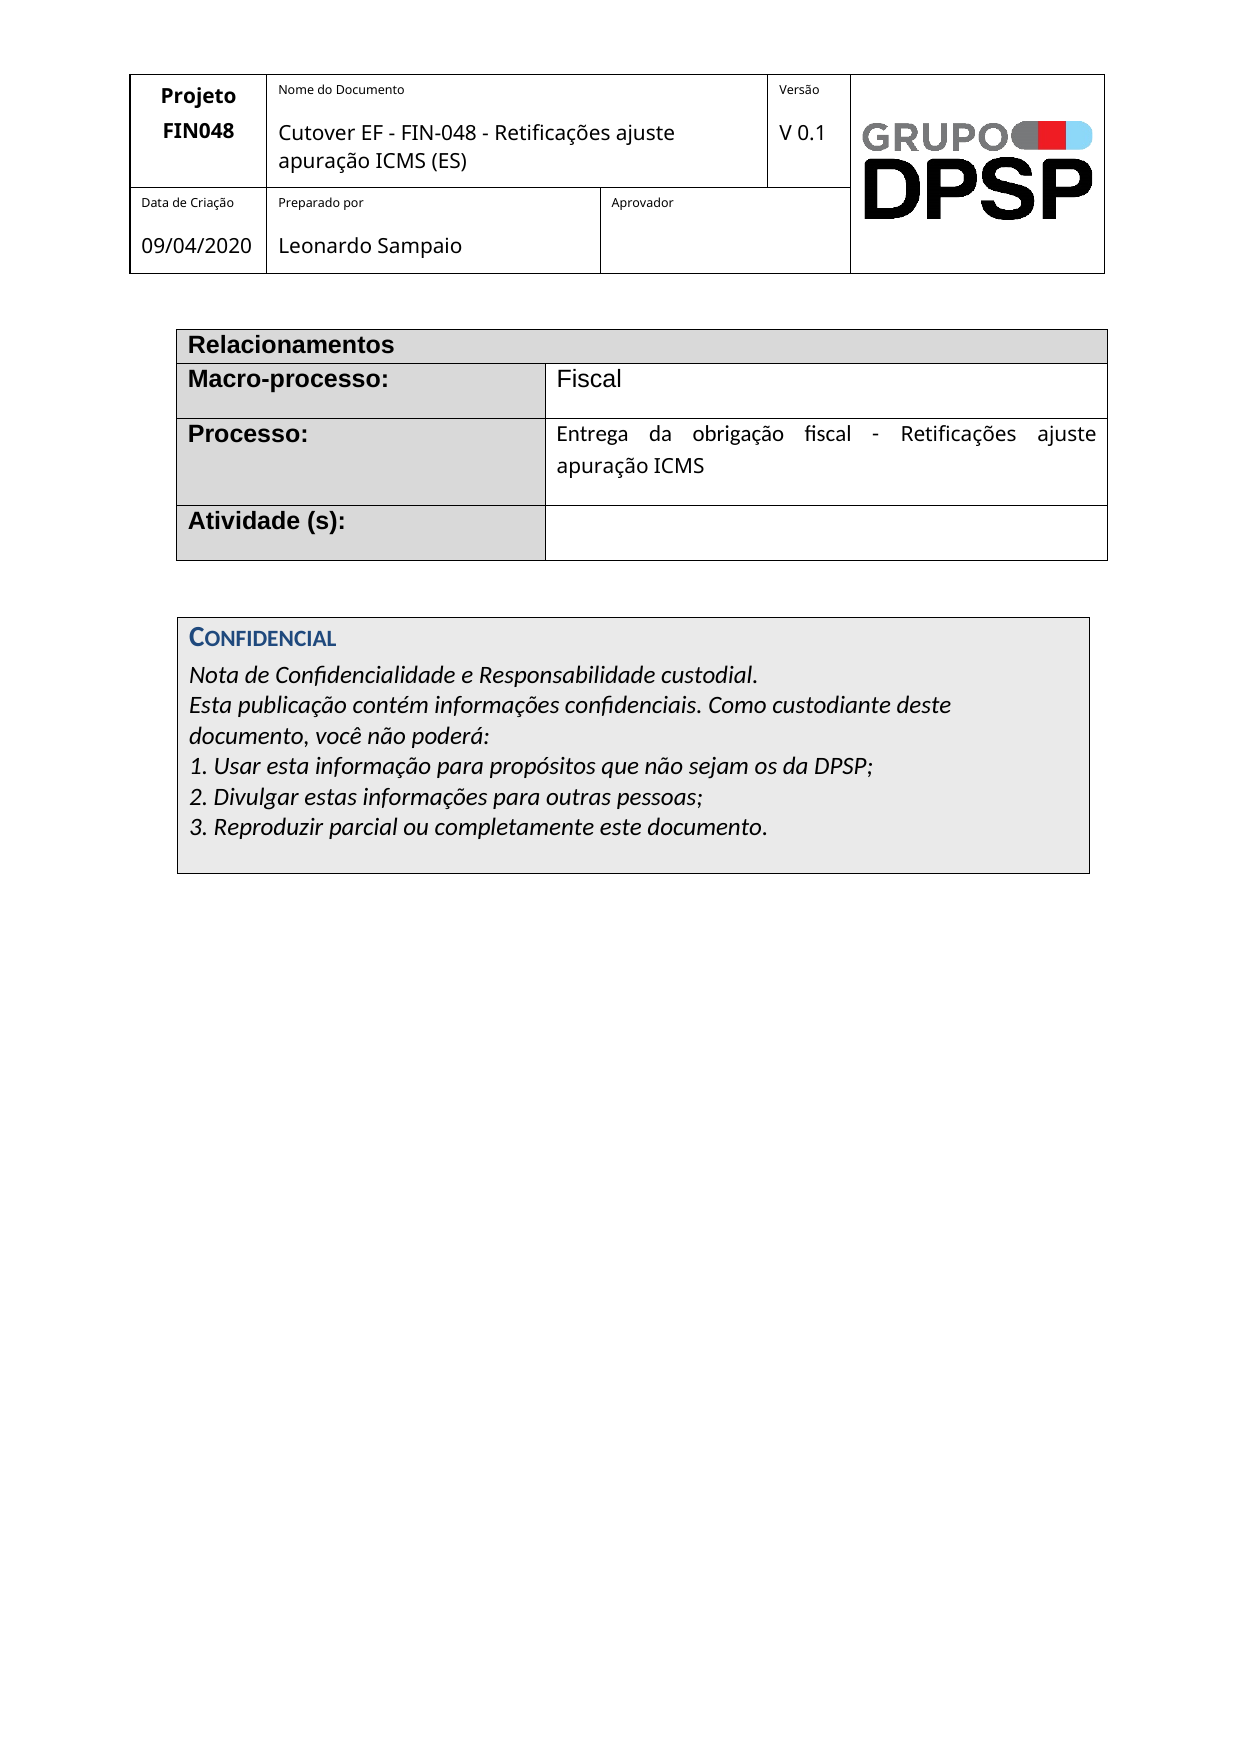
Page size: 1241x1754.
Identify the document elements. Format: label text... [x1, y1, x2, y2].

table_cell Fiscal [546, 364, 1107, 418]
table_cell Atividade (s): [177, 506, 545, 560]
table_cell [546, 506, 1107, 560]
table_header Confidencial Nota de Confidencialidade e Responsabilidade custodial. Esta publicação contém informações confidenciais. Como custodiante deste documento, você não poderá: 1. Usar esta informação para propósitos que não sejam os da DPSP; 2. Divulgar estas informações para outras pessoas; 3. Reproduzir parcial ou completamente este documento. [178, 618, 1089, 873]
table_cell Entrega da obrigação fiscal - Retificações ajuste apuração ICMS [546, 419, 1107, 505]
table_cell Macro-processo: [177, 364, 545, 418]
picture [862, 121, 1093, 220]
table_cell Processo: [177, 419, 545, 505]
table_header Relacionamentos [177, 330, 1107, 363]
